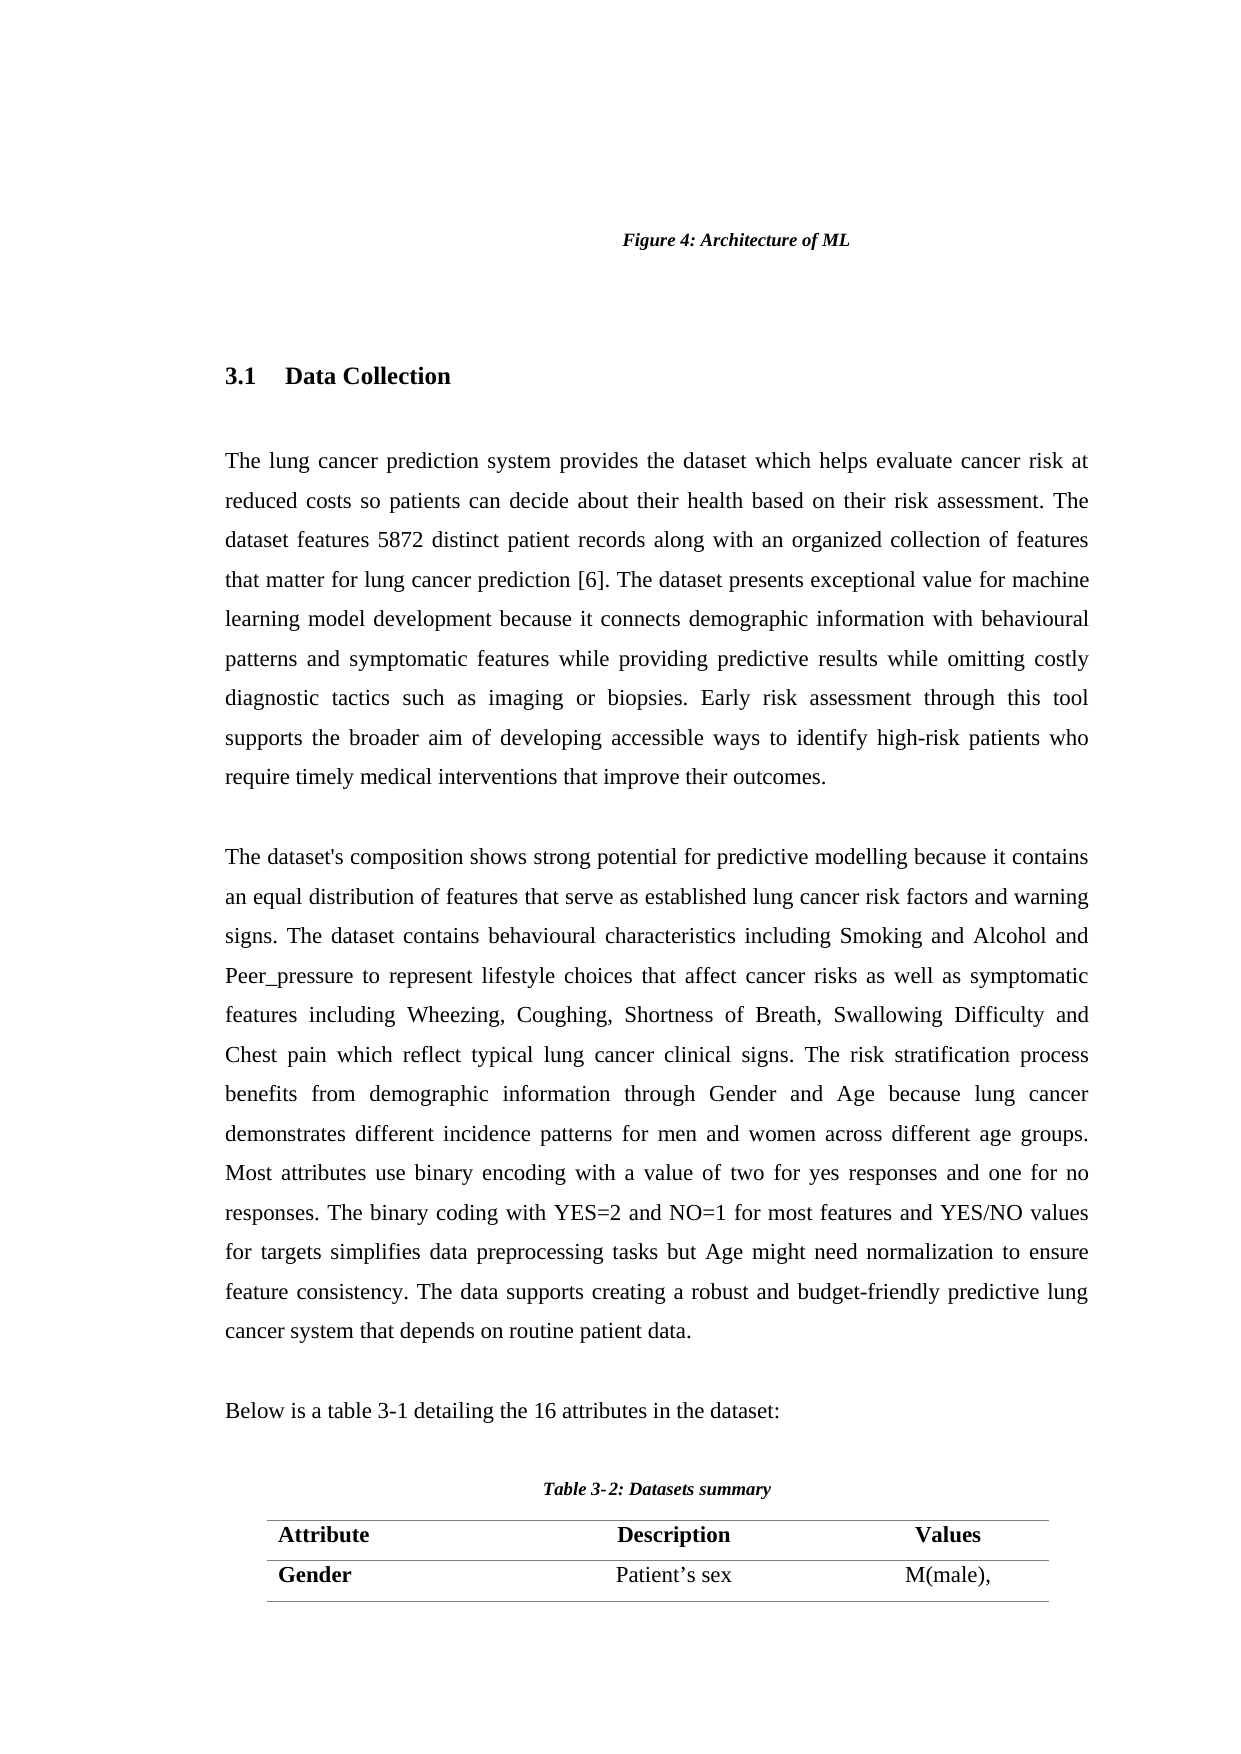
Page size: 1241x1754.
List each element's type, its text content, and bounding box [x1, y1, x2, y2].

table_cell Patient’s sex [500, 1561, 847, 1601]
table_cell M(male), F(female) [847, 1561, 1049, 1601]
table_header Values [847, 1521, 1049, 1560]
text The lung cancer prediction system provides the dataset which helps evaluate cancer risk at reduced costs so patients can decide about their health based on their risk assessment. The dataset features 5872 distinct patient records along with an organized collection of features that matter for lung cancer prediction [6]. The dataset presents exceptional value for machine learning model development because it connects demographic information with behavioural patterns and symptomatic features while providing predictive results while omitting costly diagnostic tactics such as imaging or biopsies. Early risk assessment through this tool supports the broader aim of developing accessible ways to identify high-risk patients who require timely medical interventions that improve their outcomes. [225, 447, 1090, 790]
table_header Description [500, 1521, 847, 1560]
table_header Attribute [267, 1521, 500, 1560]
text The dataset's composition shows strong potential for predictive modelling because it contains an equal distribution of features that serve as established lung cancer risk factors and warning signs. The dataset contains behavioural characteristics including Smoking and Alcohol and Peer_pressure to represent lifestyle choices that affect cancer risks as well as symptomatic features including Wheezing, Coughing, Shortness of Breath, Swallowing Difficulty and Chest pain which reflect typical lung cancer clinical signs. The risk stratification process benefits from demographic information through Gender and Age because lung cancer demonstrates different incidence patterns for men and women across different age groups. Most attributes use binary encoding with a value of two for yes responses and one for no responses. The binary coding with YES=2 and NO=1 for most features and YES/NO values for targets simplifies data preprocessing tasks but Age might need normalization to ensure feature consistency. The data supports creating a robust and budget-friendly predictive lung cancer system that depends on routine patient data. [225, 843, 1090, 1343]
subtitle Data Collection [225, 361, 1090, 389]
text Below is a table 3-1 detailing the 16 attributes in the dataset: [225, 1397, 1090, 1424]
table_cell Gender [267, 1561, 500, 1601]
